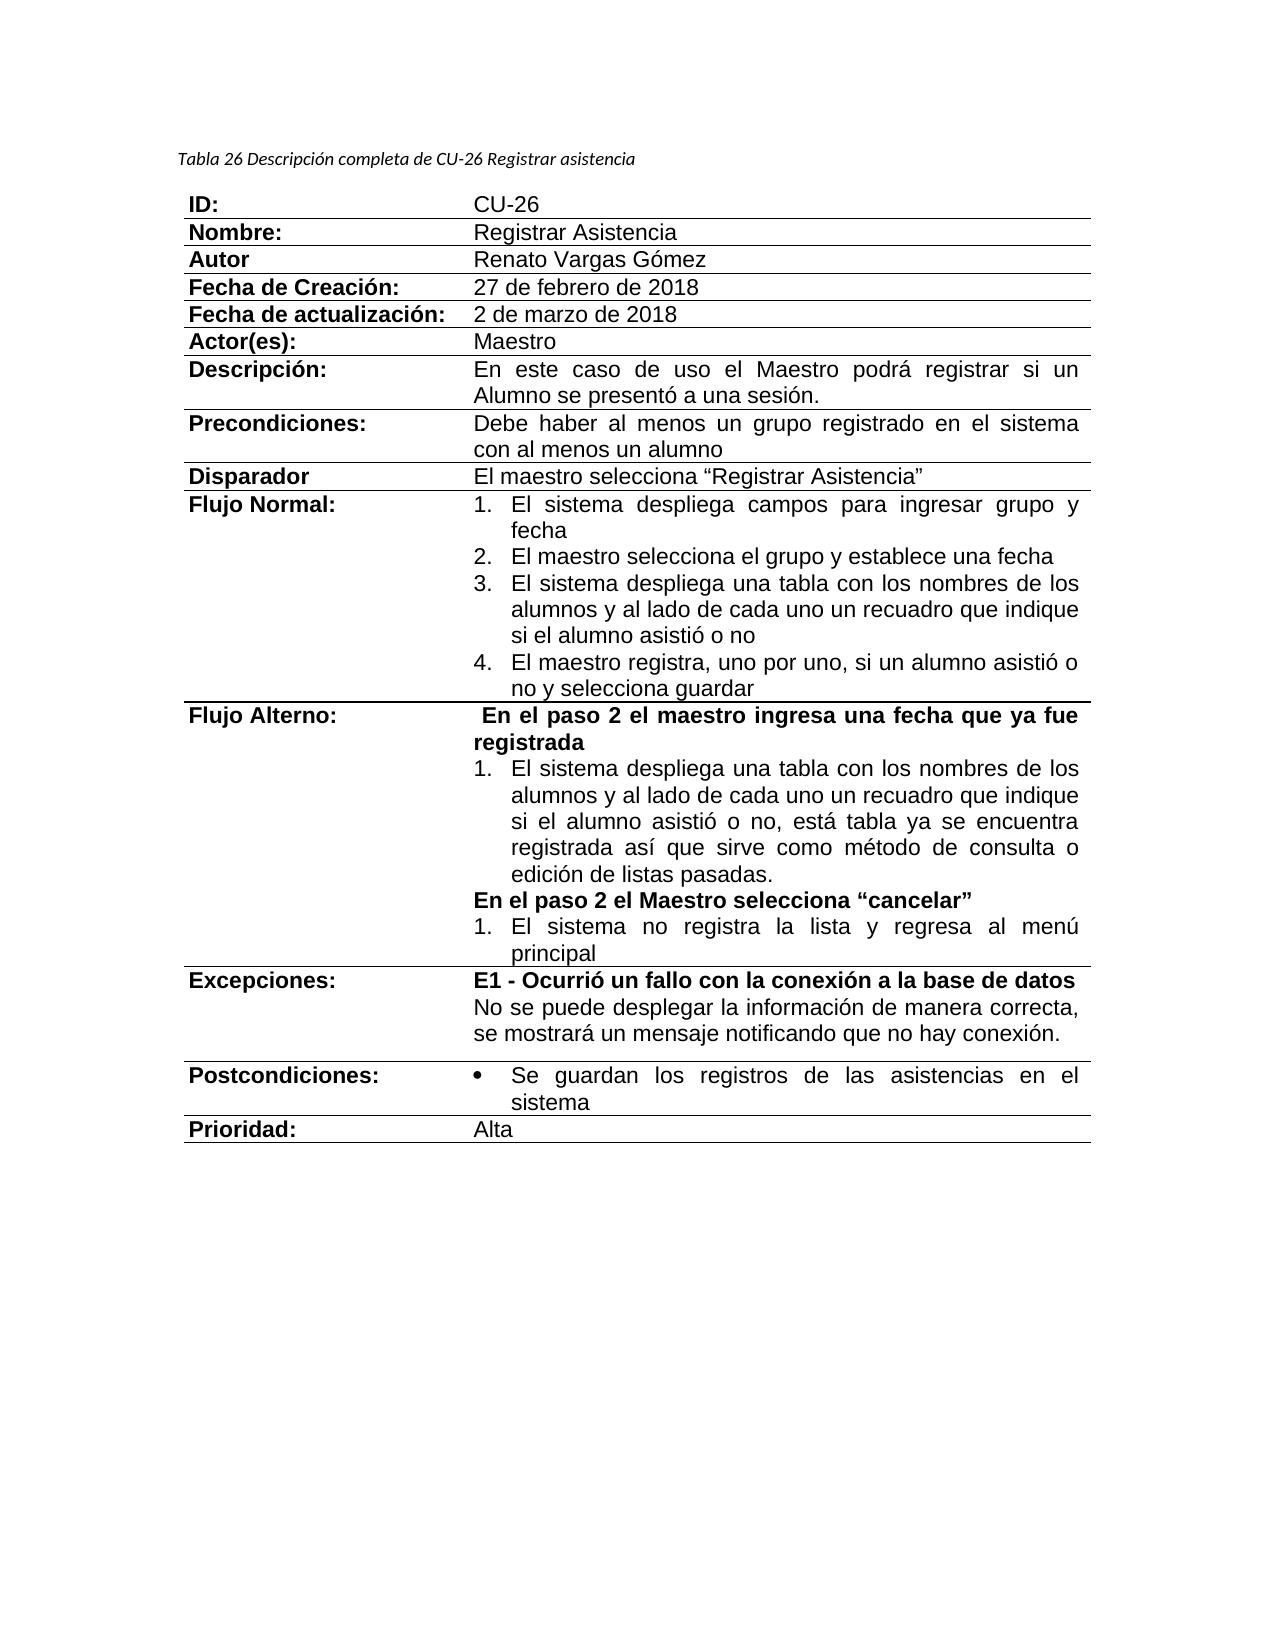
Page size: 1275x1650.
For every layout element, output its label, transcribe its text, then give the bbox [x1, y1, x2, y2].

table_cell Flujo Normal: [184, 491, 469, 701]
table_cell Debe haber al menos un grupo registrado en el sistema con al menos un alumno [469, 410, 1091, 462]
table_cell En el paso 2 el maestro ingresa una fecha que ya fue registrada El sistema despliega una tabla con los nombres de los alumnos y al lado de cada uno un recuadro que indique si el alumno asistió o no, está tabla ya se encuentra registrada así que sirve como método de consulta o edición de listas pasadas. En el paso 2 el Maestro selecciona “cancelar” El sistema no registra la lista y regresa al menú principal [469, 703, 1091, 966]
table_cell 27 de febrero de 2018 [469, 274, 1091, 300]
table_header CU-26 [469, 191, 1091, 218]
table_cell Fecha de actualización: [184, 301, 469, 327]
table_cell Alta [469, 1116, 1091, 1142]
table_cell En este caso de uso el Maestro podrá registrar si un Alumno se presentó a una sesión. [469, 356, 1091, 408]
table_header ID: [184, 191, 469, 218]
table_cell Actor(es): [184, 328, 469, 355]
table_cell Prioridad: [184, 1116, 469, 1142]
table_cell Autor [184, 246, 469, 272]
table_cell El maestro selecciona “Registrar Asistencia” [469, 463, 1091, 489]
table_cell Se guardan los registros de las asistencias en el sistema [469, 1062, 1091, 1115]
table_cell Flujo Alterno: [184, 703, 469, 966]
table_cell Registrar Asistencia [469, 219, 1091, 245]
table_cell Descripción: [184, 356, 469, 408]
table_cell 2 de marzo de 2018 [469, 301, 1091, 327]
table_cell E1 - Ocurrió un fallo con la conexión a la base de datos No se puede desplegar la información de manera correcta, se mostrará un mensaje notificando que no hay conexión. [469, 967, 1091, 1061]
table_cell Precondiciones: [184, 410, 469, 462]
table_cell Disparador [184, 463, 469, 489]
table_cell Excepciones: [184, 967, 469, 1061]
text Tabla 26 Descripción completa de CU-26 Registrar asistencia [177, 148, 1098, 171]
table_cell Postcondiciones: [184, 1062, 469, 1115]
table_cell Nombre: [184, 219, 469, 245]
table_cell Fecha de Creación: [184, 274, 469, 300]
table_cell Renato Vargas Gómez [469, 246, 1091, 272]
table_cell Maestro [469, 328, 1091, 355]
table_cell El sistema despliega campos para ingresar grupo y fecha El maestro selecciona el grupo y establece una fecha El sistema despliega una tabla con los nombres de los alumnos y al lado de cada uno un recuadro que indique si el alumno asistió o no El maestro registra, uno por uno, si un alumno asistió o no y selecciona guardar [469, 491, 1091, 701]
